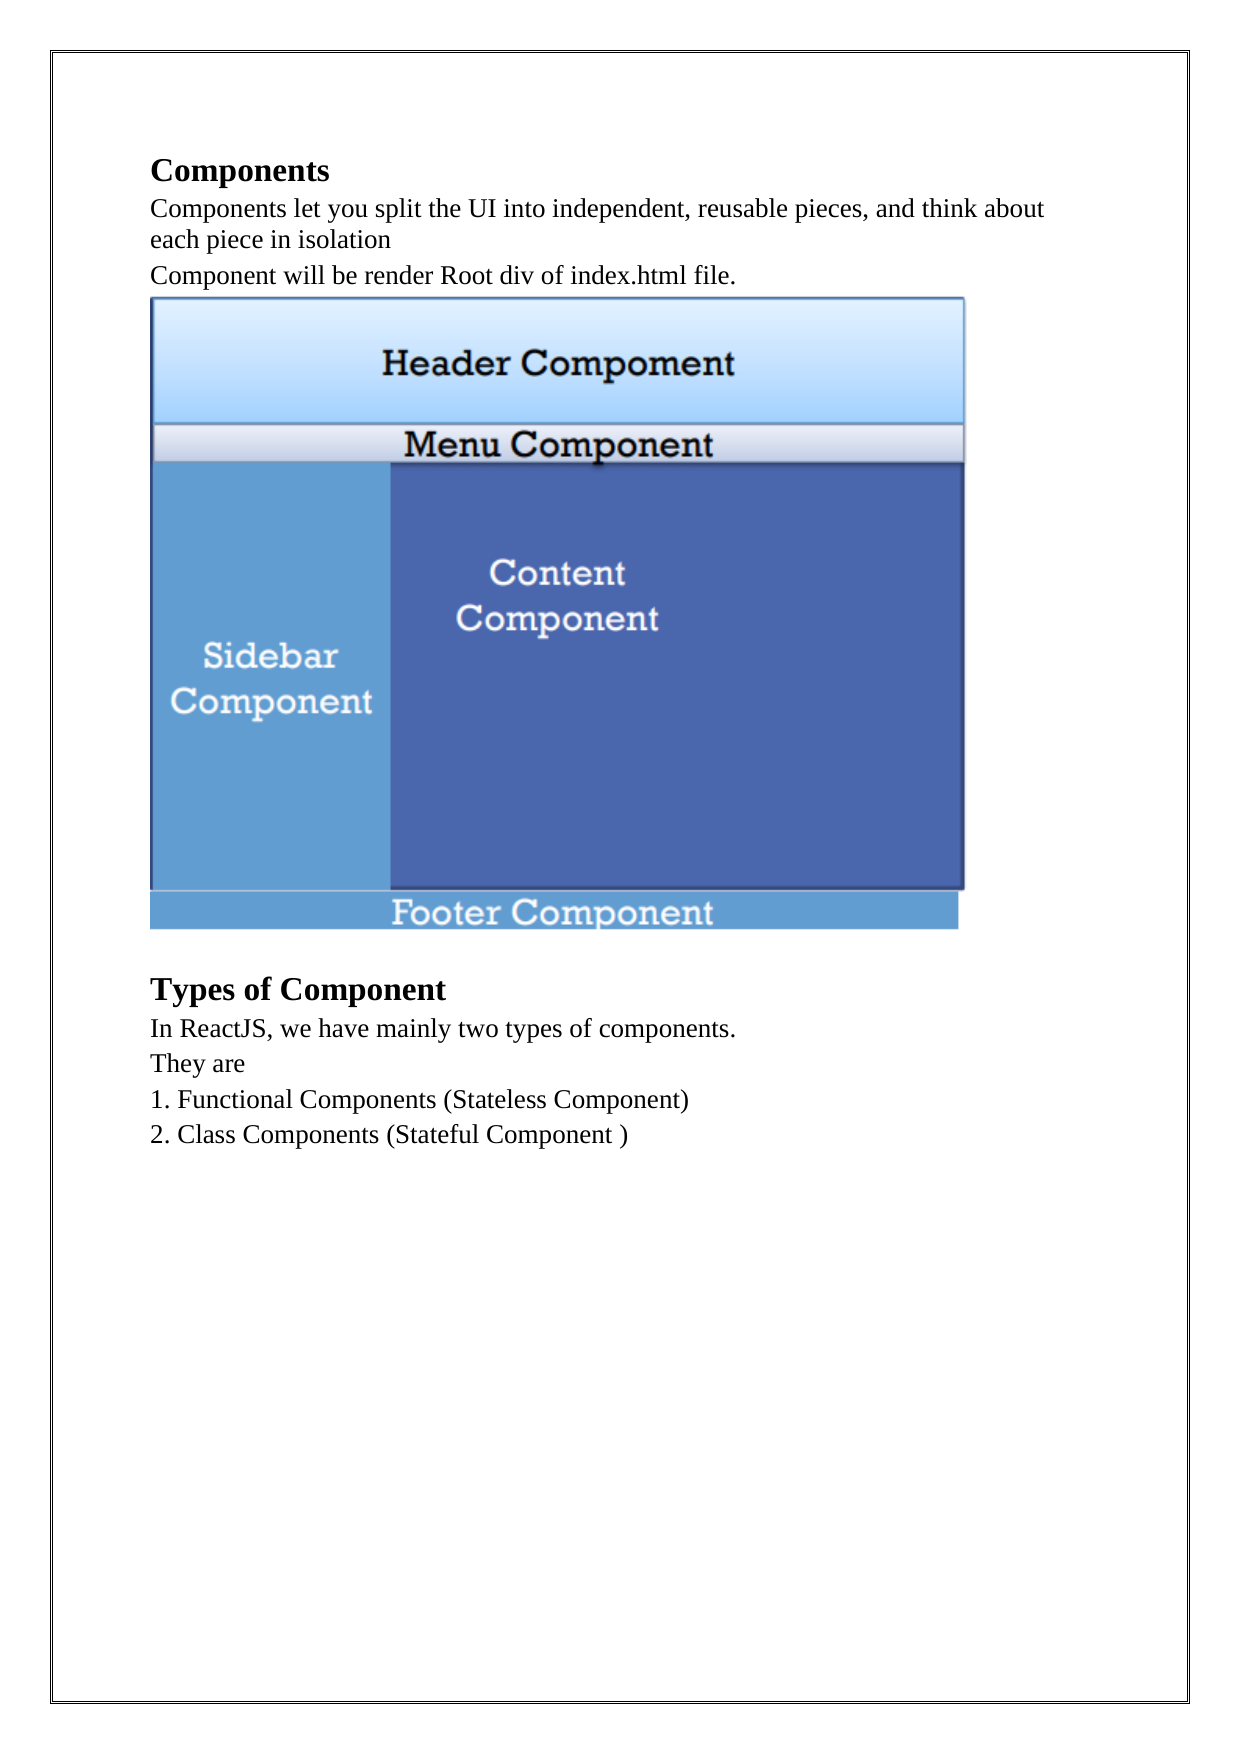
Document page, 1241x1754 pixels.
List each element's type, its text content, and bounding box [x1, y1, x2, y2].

subtitle Components let you split the UI into independent, reusable pieces, and think about each piece in isolation [150, 192, 1090, 255]
subtitle Types of Component [150, 970, 1090, 1008]
subtitle Components [150, 150, 1090, 188]
subtitle They are [150, 1047, 1090, 1079]
subtitle 1. Functional Components (Stateless Component) [150, 1083, 1090, 1114]
subtitle 2. Class Components (Stateful Component ) [150, 1118, 1090, 1149]
subtitle Component will be render Root div of index.html file. [150, 259, 1090, 290]
subtitle In ReactJS, we have mainly two types of components. [150, 1012, 1090, 1043]
picture [150, 294, 968, 931]
